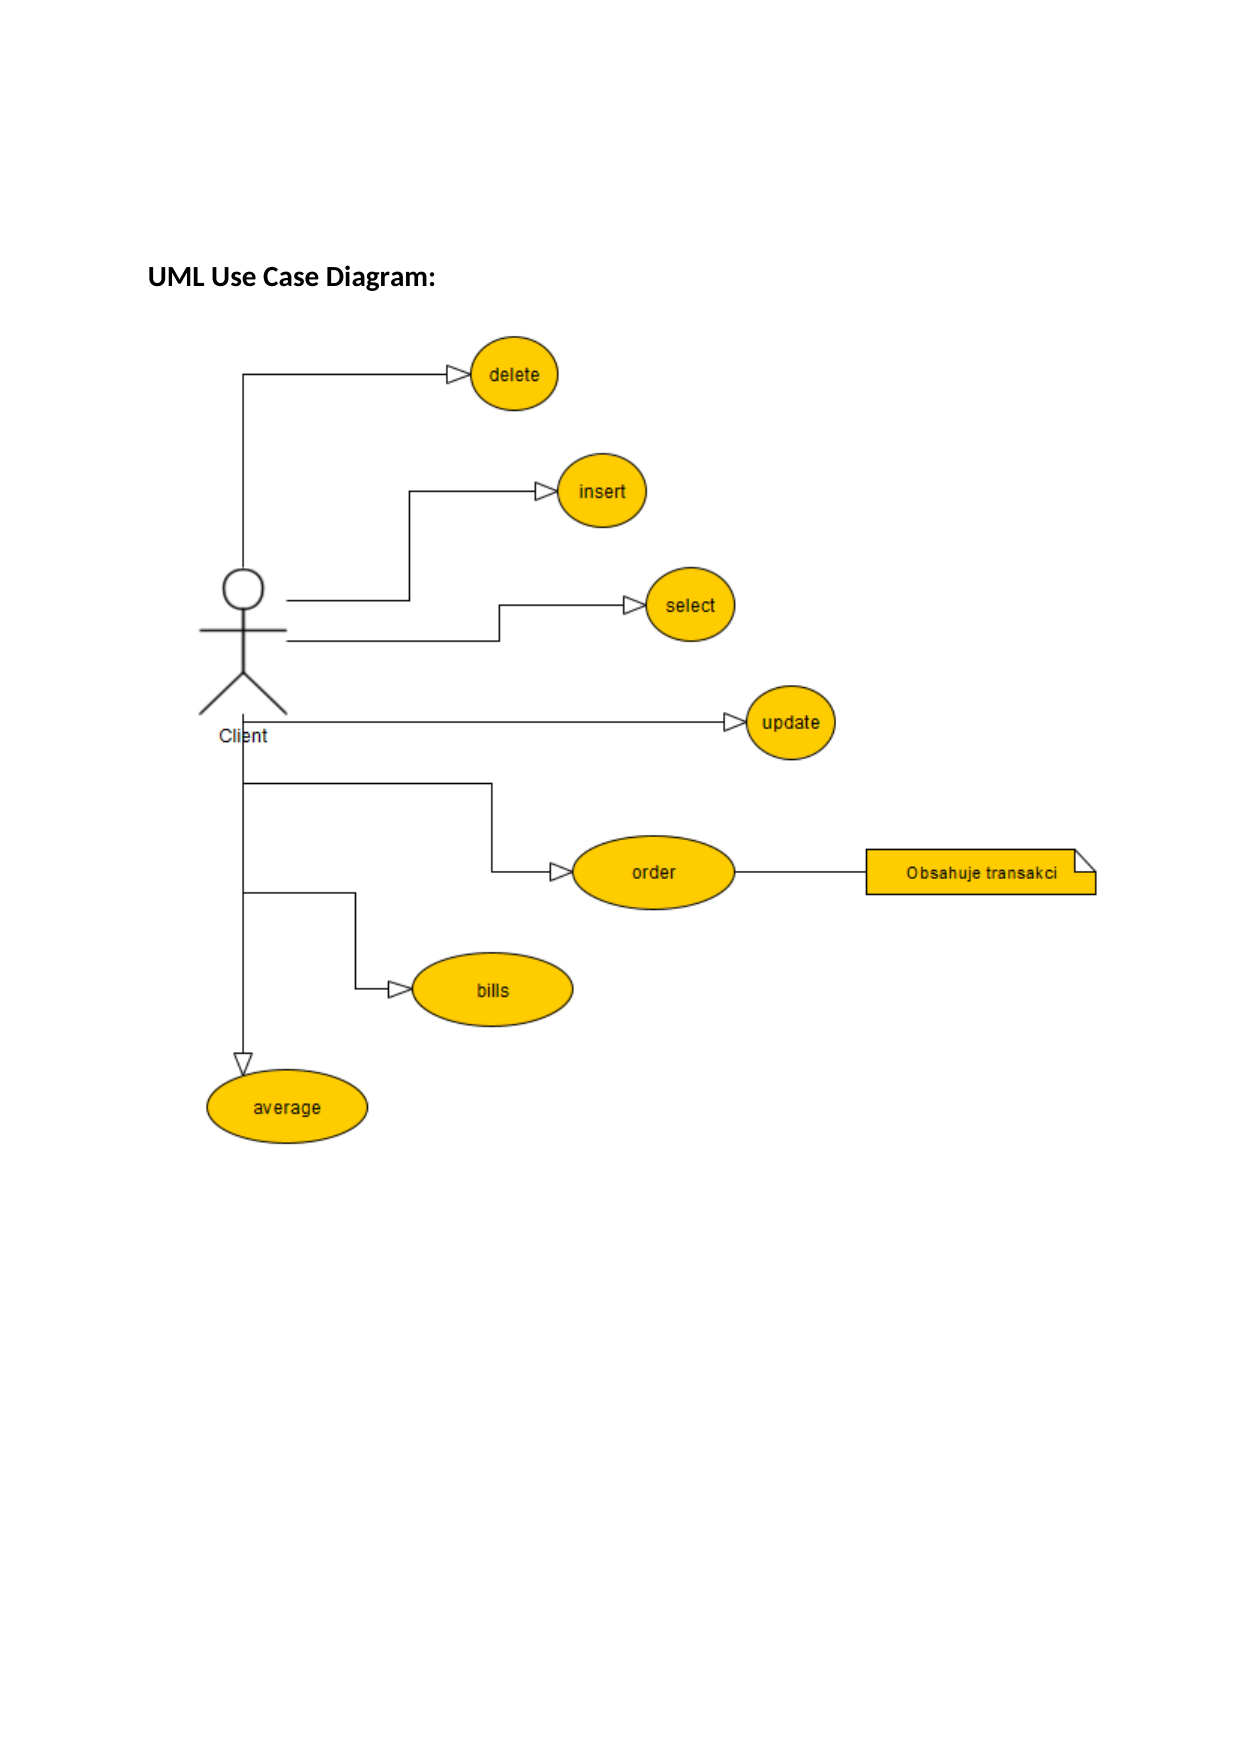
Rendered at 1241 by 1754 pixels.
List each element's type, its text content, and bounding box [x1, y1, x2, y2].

text UML Use Case Diagram: [148, 258, 1093, 293]
picture [147, 312, 1154, 1204]
